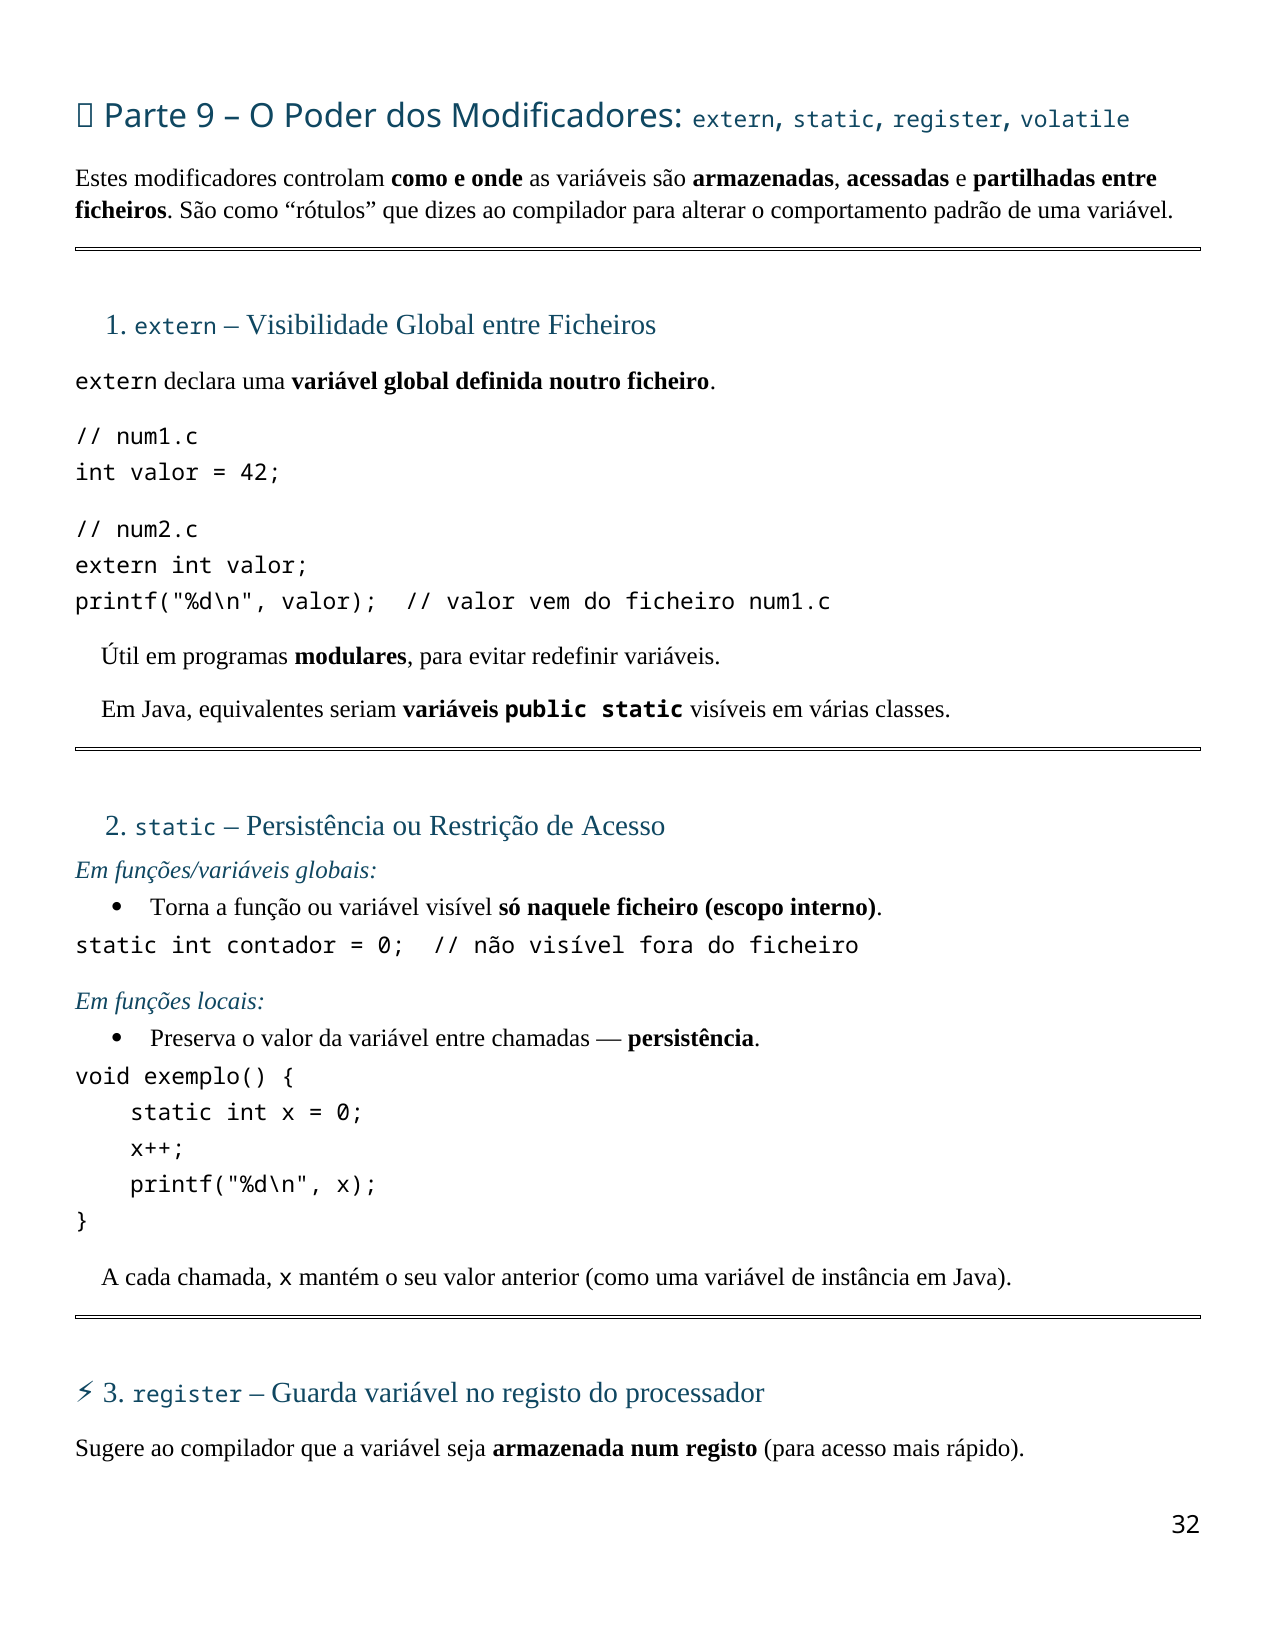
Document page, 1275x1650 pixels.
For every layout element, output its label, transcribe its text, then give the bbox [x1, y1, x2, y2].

text static int contador = 0; // não visível fora do ficheiro [75, 929, 1200, 961]
text Estes modificadores controlam como e onde as variáveis são armazenadas, acessadas e partilhadas entre ficheiros. São como “rótulos” que dizes ao compilador para alterar o comportamento padrão de uma variável. [75, 163, 1200, 224]
text 💡 A cada chamada, x mantém o seu valor anterior (como uma variável de instância em Java). [75, 1261, 1200, 1292]
text extern declara uma variável global definida noutro ficheiro. [75, 365, 1200, 397]
text // num1.c int valor = 42; [75, 420, 1200, 487]
list Torna a função ou variável visível só naquele ficheiro (escopo interno). [112, 892, 1200, 921]
subtitle 🔹 1. extern – Visibilidade Global entre Ficheiros [75, 307, 1200, 341]
subtitle ⚡ 3. register – Guarda variável no registo do processador [75, 1375, 1200, 1409]
text 🧠 Em Java, equivalentes seriam variáveis public static visíveis em várias classes. [75, 693, 1200, 724]
subtitle Em funções/variáveis globais: [75, 855, 1200, 884]
text Sugere ao compilador que a variável seja armazenada num registo (para acesso mais rápido). [75, 1433, 1200, 1462]
subtitle 🧠 Parte 9 – O Poder dos Modificadores: extern, static, register, volatile [75, 92, 1200, 137]
text void exemplo() { static int x = 0; x++; printf("%d\n", x); } [75, 1060, 1200, 1235]
subtitle Em funções locais: [75, 986, 1200, 1015]
text ✅ Útil em programas modulares, para evitar redefinir variáveis. [75, 641, 1200, 670]
text // num2.c extern int valor; printf("%d\n", valor); // valor vem do ficheiro num1.c [75, 513, 1200, 616]
subtitle 🔸 2. static – Persistência ou Restrição de Acesso [75, 808, 1200, 842]
list Preserva o valor da variável entre chamadas — persistência. [112, 1023, 1200, 1052]
